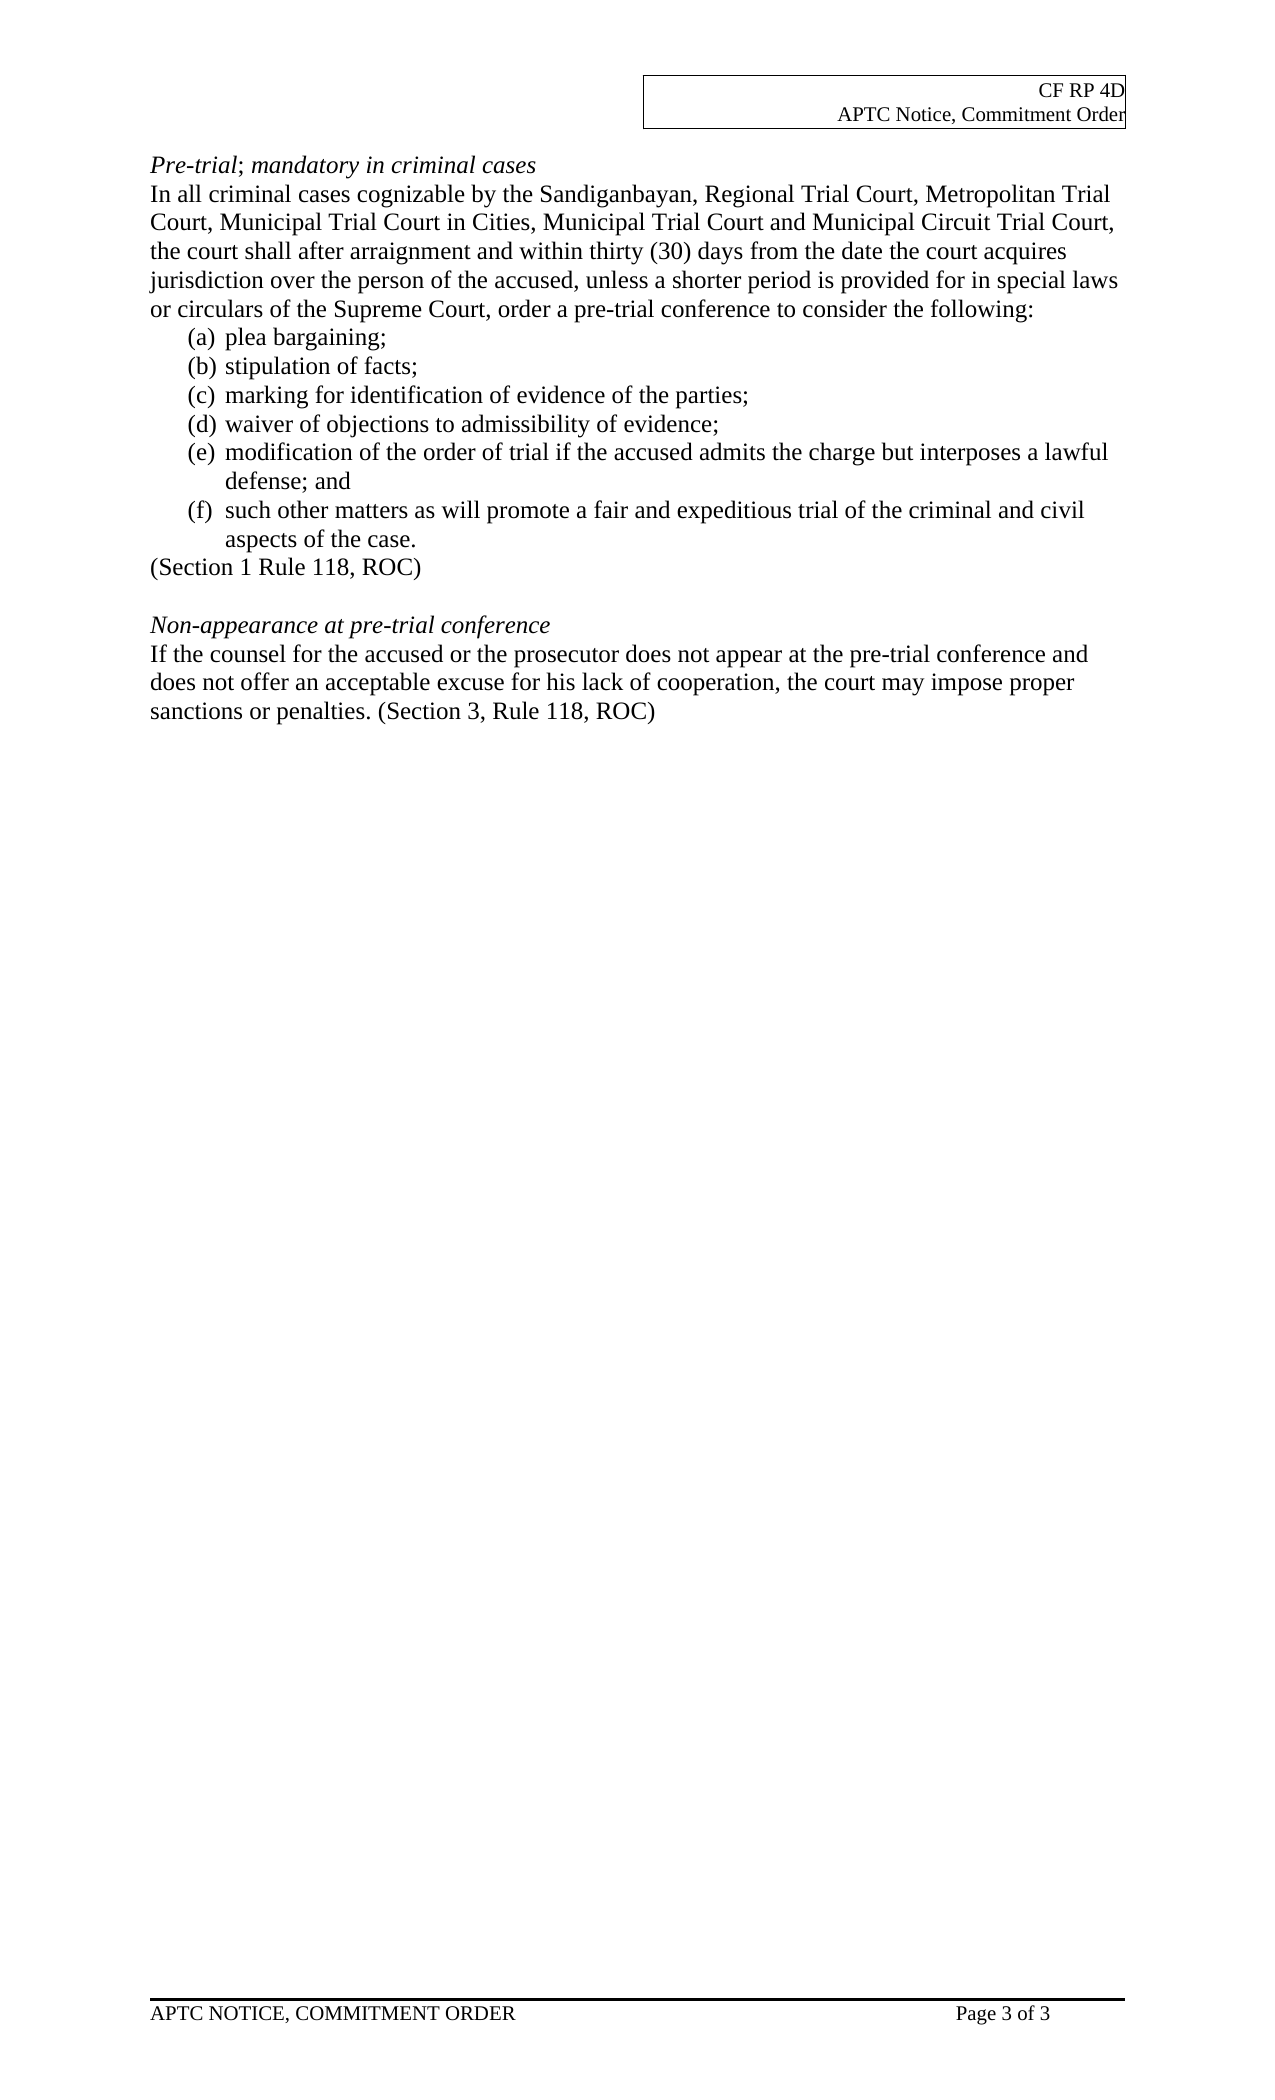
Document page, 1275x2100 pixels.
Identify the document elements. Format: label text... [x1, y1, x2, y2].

list such other matters as will promote a fair and expeditious trial of the criminal and civil aspects of the case. [187, 495, 1125, 552]
list If the counsel for the accused or the prosecutor does not appear at the pre-trial conference and does not offer an acceptable excuse for his lack of cooperation, the court may impose proper sanctions or penalties. (Section 3, Rule 118, ROC) [150, 639, 1125, 725]
list (Section 1 Rule 118, ROC) [150, 552, 1125, 581]
list marking for identification of evidence of the parties; [187, 380, 1125, 409]
list Non-appearance at pre-trial conference [150, 610, 1125, 639]
list waiver of objections to admissibility of evidence; [187, 409, 1125, 437]
list In all criminal cases cognizable by the Sandiganbayan, Regional Trial Court, Metropolitan Trial Court, Municipal Trial Court in Cities, Municipal Trial Court and Municipal Circuit Trial Court, the court shall after arraignment and within thirty (30) days from the date the court acquires jurisdiction over the person of the accused, unless a shorter period is provided for in special laws or circulars of the Supreme Court, order a pre-trial conference to consider the following: [150, 179, 1125, 322]
list stipulation of facts; [187, 351, 1125, 380]
list plea bargaining; [187, 322, 1125, 351]
list modification of the order of trial if the accused admits the charge but interposes a lawful defense; and [187, 437, 1125, 495]
list Pre-trial; mandatory in criminal cases [150, 150, 1125, 179]
